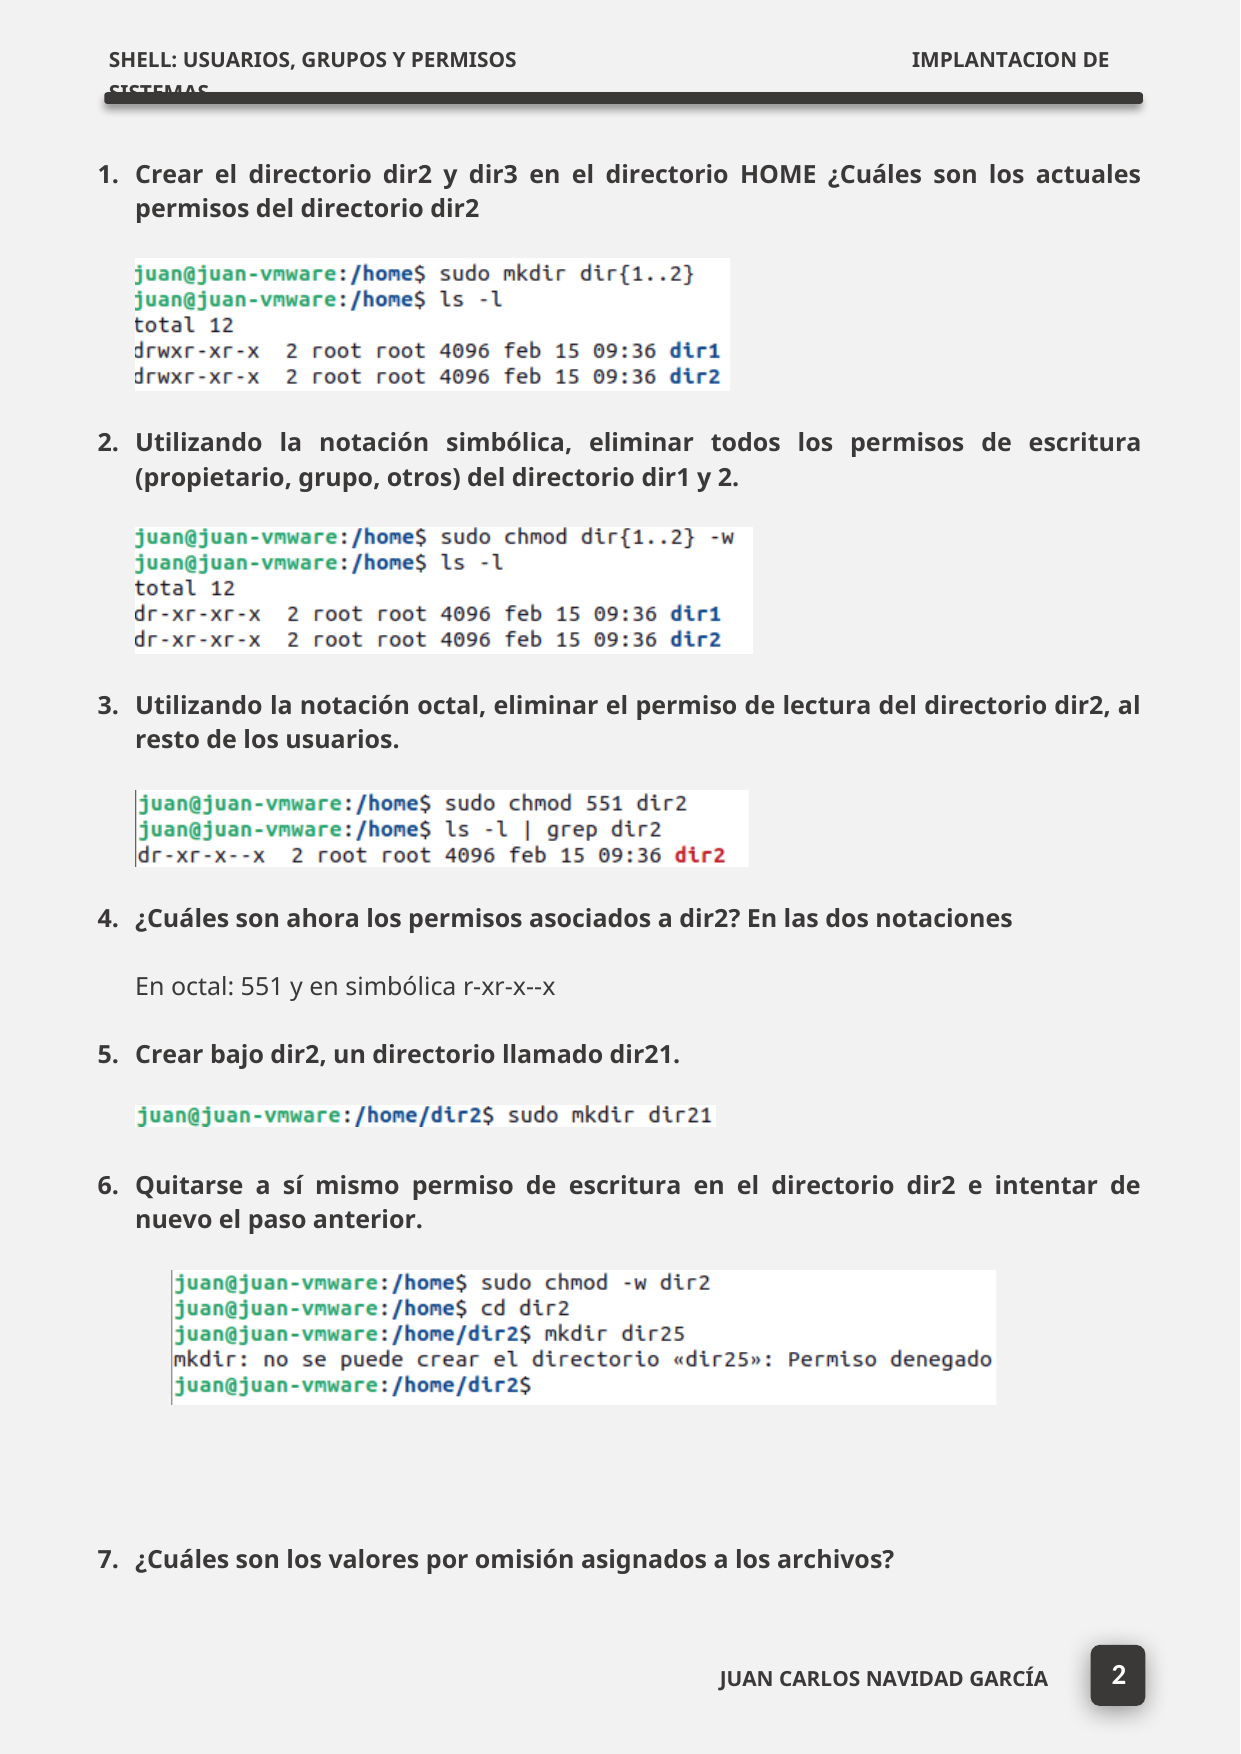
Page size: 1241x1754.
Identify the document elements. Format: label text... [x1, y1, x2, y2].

picture [135, 258, 731, 391]
list Crear bajo dir2, un directorio llamado dir21. [97, 1037, 1143, 1071]
picture [135, 527, 753, 654]
list Utilizando la notación octal, eliminar el permiso de lectura del directorio dir2, al resto de los usuarios. [97, 688, 1143, 756]
list ¿Cuáles son ahora los permisos asociados a dir2? En las dos notaciones [97, 901, 1143, 935]
list Crear el directorio dir2 y dir3 en el directorio HOME ¿Cuáles son los actuales permisos del directorio dir2 [97, 157, 1143, 225]
picture [135, 790, 749, 867]
picture [171, 1270, 997, 1405]
list Utilizando la notación simbólica, eliminar todos los permisos de escritura (propietario, grupo, otros) del directorio dir1 y 2. [97, 425, 1143, 493]
list En octal: 551 y en simbólica r-xr-x--x [135, 969, 1143, 1003]
list ¿Cuáles son los valores por omisión asignados a los archivos? [97, 1541, 1143, 1575]
picture [135, 1105, 717, 1127]
list Quitarse a sí mismo permiso de escritura en el directorio dir2 e intentar de nuevo el paso anterior. [97, 1168, 1143, 1236]
